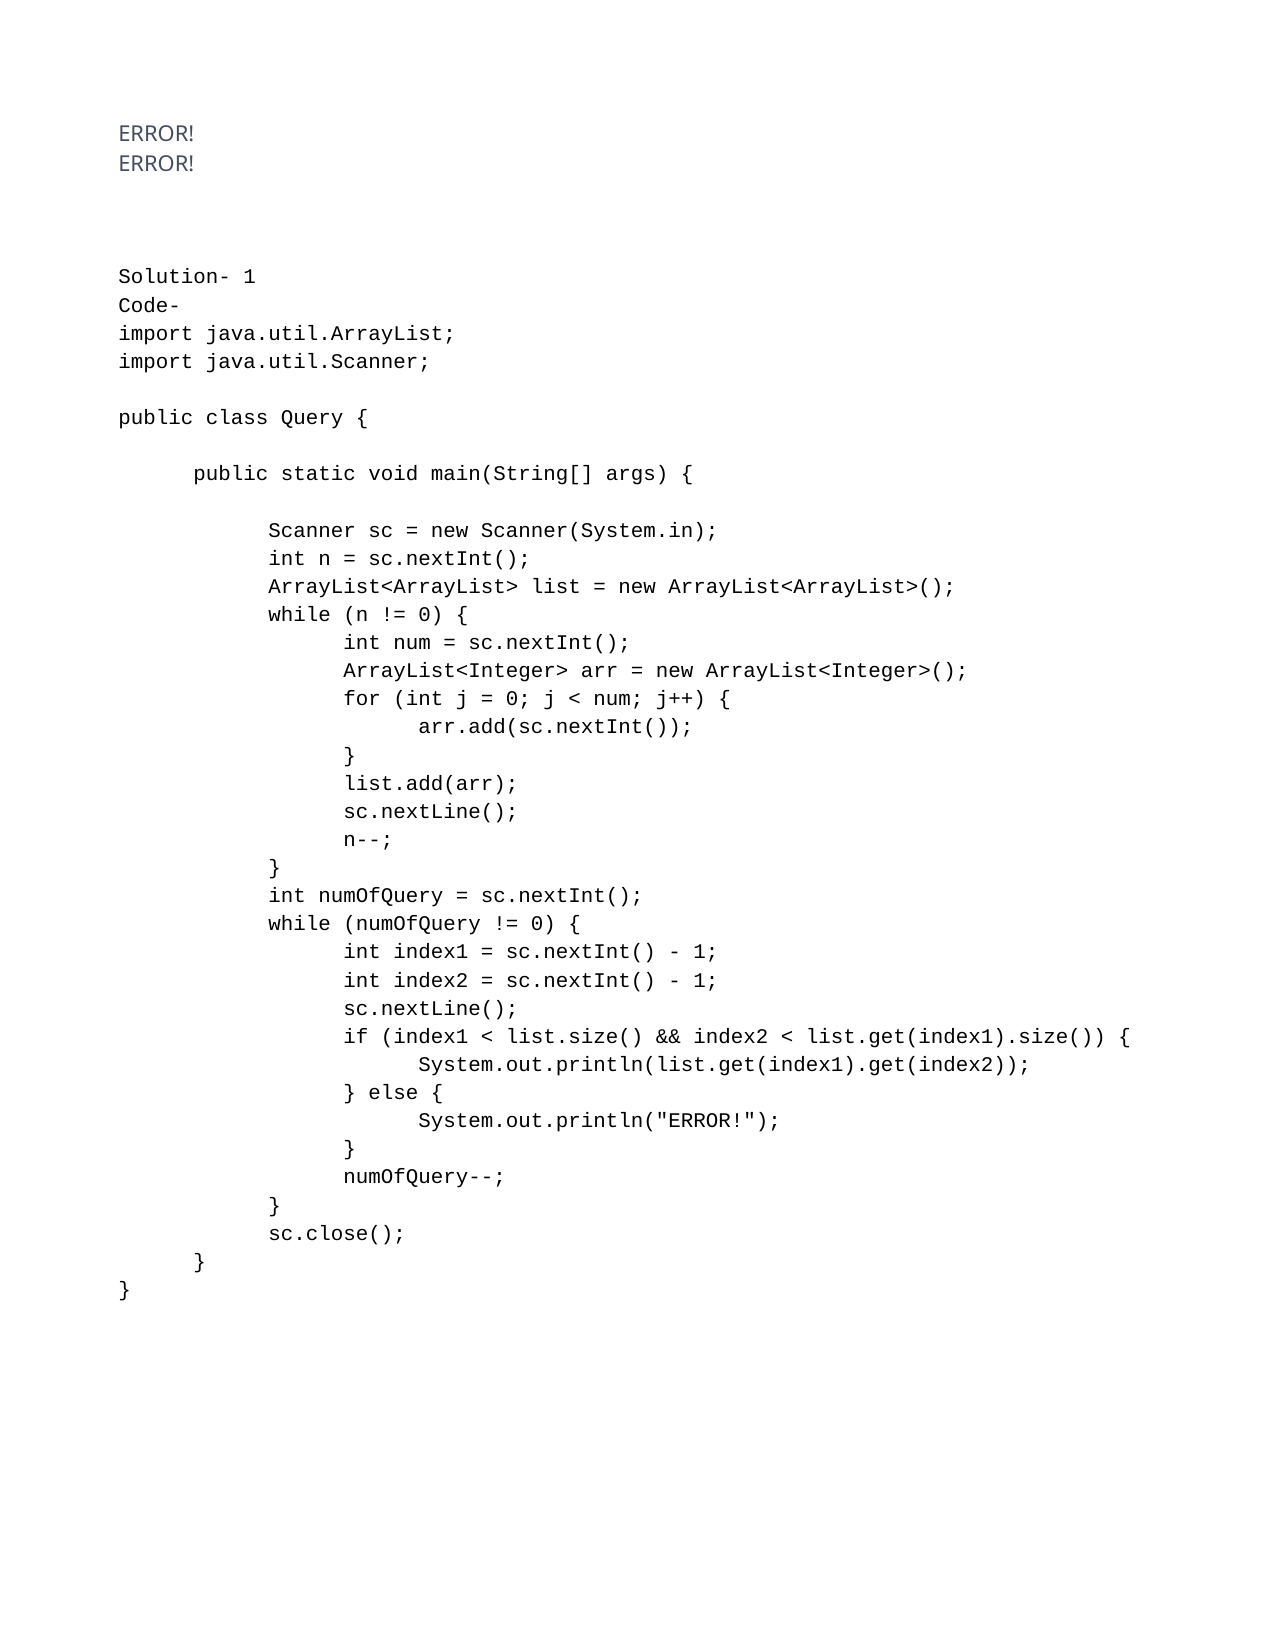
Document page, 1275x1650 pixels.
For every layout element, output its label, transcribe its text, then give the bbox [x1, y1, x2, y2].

text Code- [118, 290, 1157, 318]
text } [118, 1274, 1157, 1303]
text ArrayList<ArrayList> list = new ArrayList<ArrayList>(); [118, 571, 1157, 599]
text } else { [118, 1078, 1157, 1106]
text public static void main(String[] args) { [118, 459, 1157, 487]
text int num = sc.nextInt(); [118, 628, 1157, 656]
text n--; [118, 824, 1157, 853]
text import java.util.Scanner; [118, 346, 1157, 374]
text } [118, 1246, 1157, 1274]
text sc.close(); [118, 1218, 1157, 1246]
text } [118, 1190, 1157, 1218]
text import java.util.ArrayList; [118, 318, 1157, 346]
text public class Query { [118, 403, 1157, 431]
text while (numOfQuery != 0) { [118, 909, 1157, 937]
text } [118, 1134, 1157, 1162]
text if (index1 < list.size() && index2 < list.get(index1).size()) { [118, 1021, 1157, 1049]
text ERROR! [118, 118, 1157, 148]
text int index2 = sc.nextInt() - 1; [118, 965, 1157, 993]
text sc.nextLine(); [118, 993, 1157, 1021]
text ERROR! [118, 148, 1157, 178]
text int index1 = sc.nextInt() - 1; [118, 937, 1157, 965]
text Solution- 1 [118, 262, 1157, 290]
text numOfQuery--; [118, 1162, 1157, 1190]
text arr.add(sc.nextInt()); [118, 712, 1157, 740]
text sc.nextLine(); [118, 796, 1157, 824]
text list.add(arr); [118, 768, 1157, 796]
text System.out.println("ERROR!"); [118, 1106, 1157, 1134]
text ArrayList<Integer> arr = new ArrayList<Integer>(); [118, 656, 1157, 684]
text Scanner sc = new Scanner(System.in); [118, 515, 1157, 543]
text int numOfQuery = sc.nextInt(); [118, 881, 1157, 909]
text System.out.println(list.get(index1).get(index2)); [118, 1049, 1157, 1078]
text while (n != 0) { [118, 599, 1157, 628]
text } [118, 740, 1157, 768]
text for (int j = 0; j < num; j++) { [118, 684, 1157, 712]
text } [118, 853, 1157, 881]
text int n = sc.nextInt(); [118, 543, 1157, 571]
